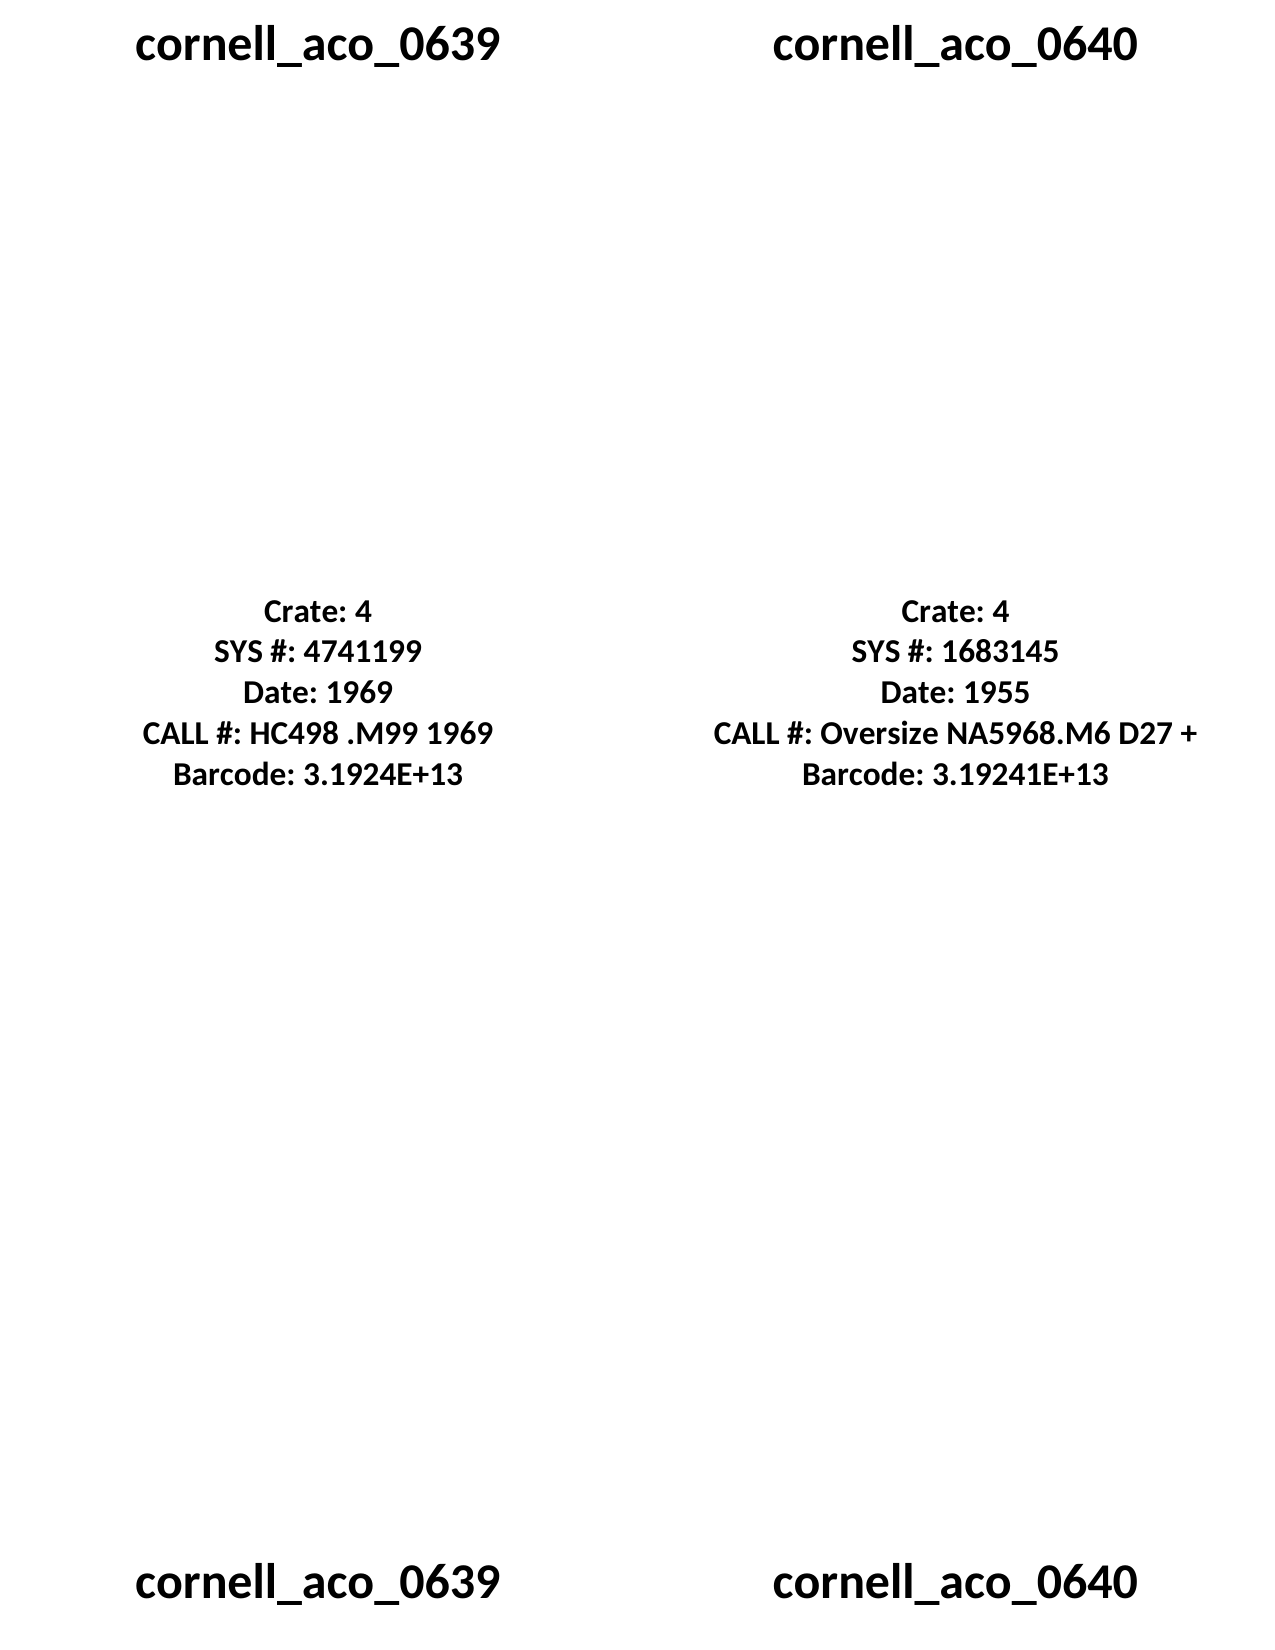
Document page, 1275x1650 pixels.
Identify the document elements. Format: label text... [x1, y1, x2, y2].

table_header cornell_aco_0639 Crate: 4 SYS #: 4741199 Date: 1969 CALL #: HC498 .M99 1969 Barcode: 3.1924E+13 cornell_aco_0639 [0, 0, 637, 1650]
table_header cornell_aco_0640 Crate: 4 SYS #: 1683145 Date: 1955 CALL #: Oversize NA5968.M6 D27 + Barcode: 3.19241E+13 cornell_aco_0640 [638, 0, 1273, 1650]
